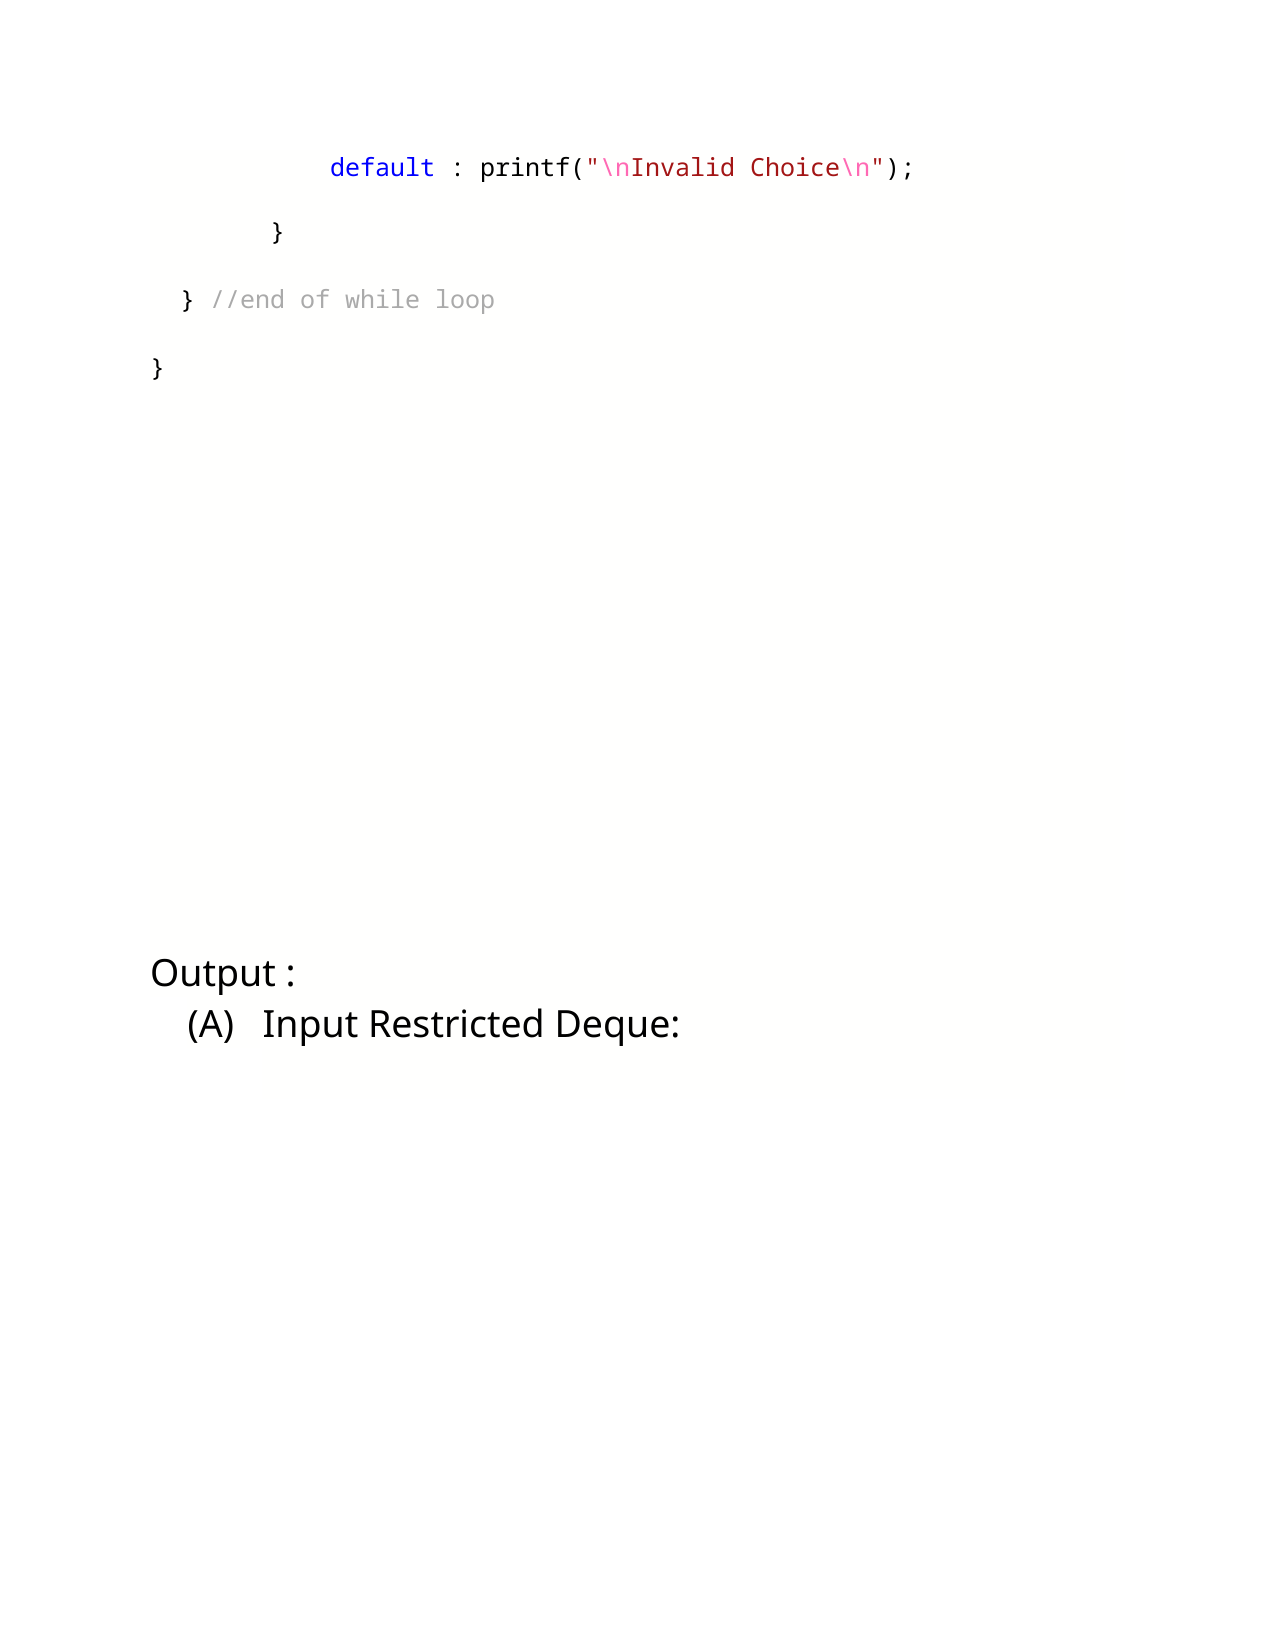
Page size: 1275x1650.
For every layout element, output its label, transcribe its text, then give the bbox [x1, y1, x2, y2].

text default : printf("\nInvalid Choice\n"); [150, 150, 1125, 184]
text } [150, 214, 1125, 248]
text } [150, 350, 1125, 384]
text Output : [150, 946, 1125, 997]
list Input Restricted Deque: [187, 997, 1125, 1048]
text } //end of while loop [150, 282, 1125, 316]
